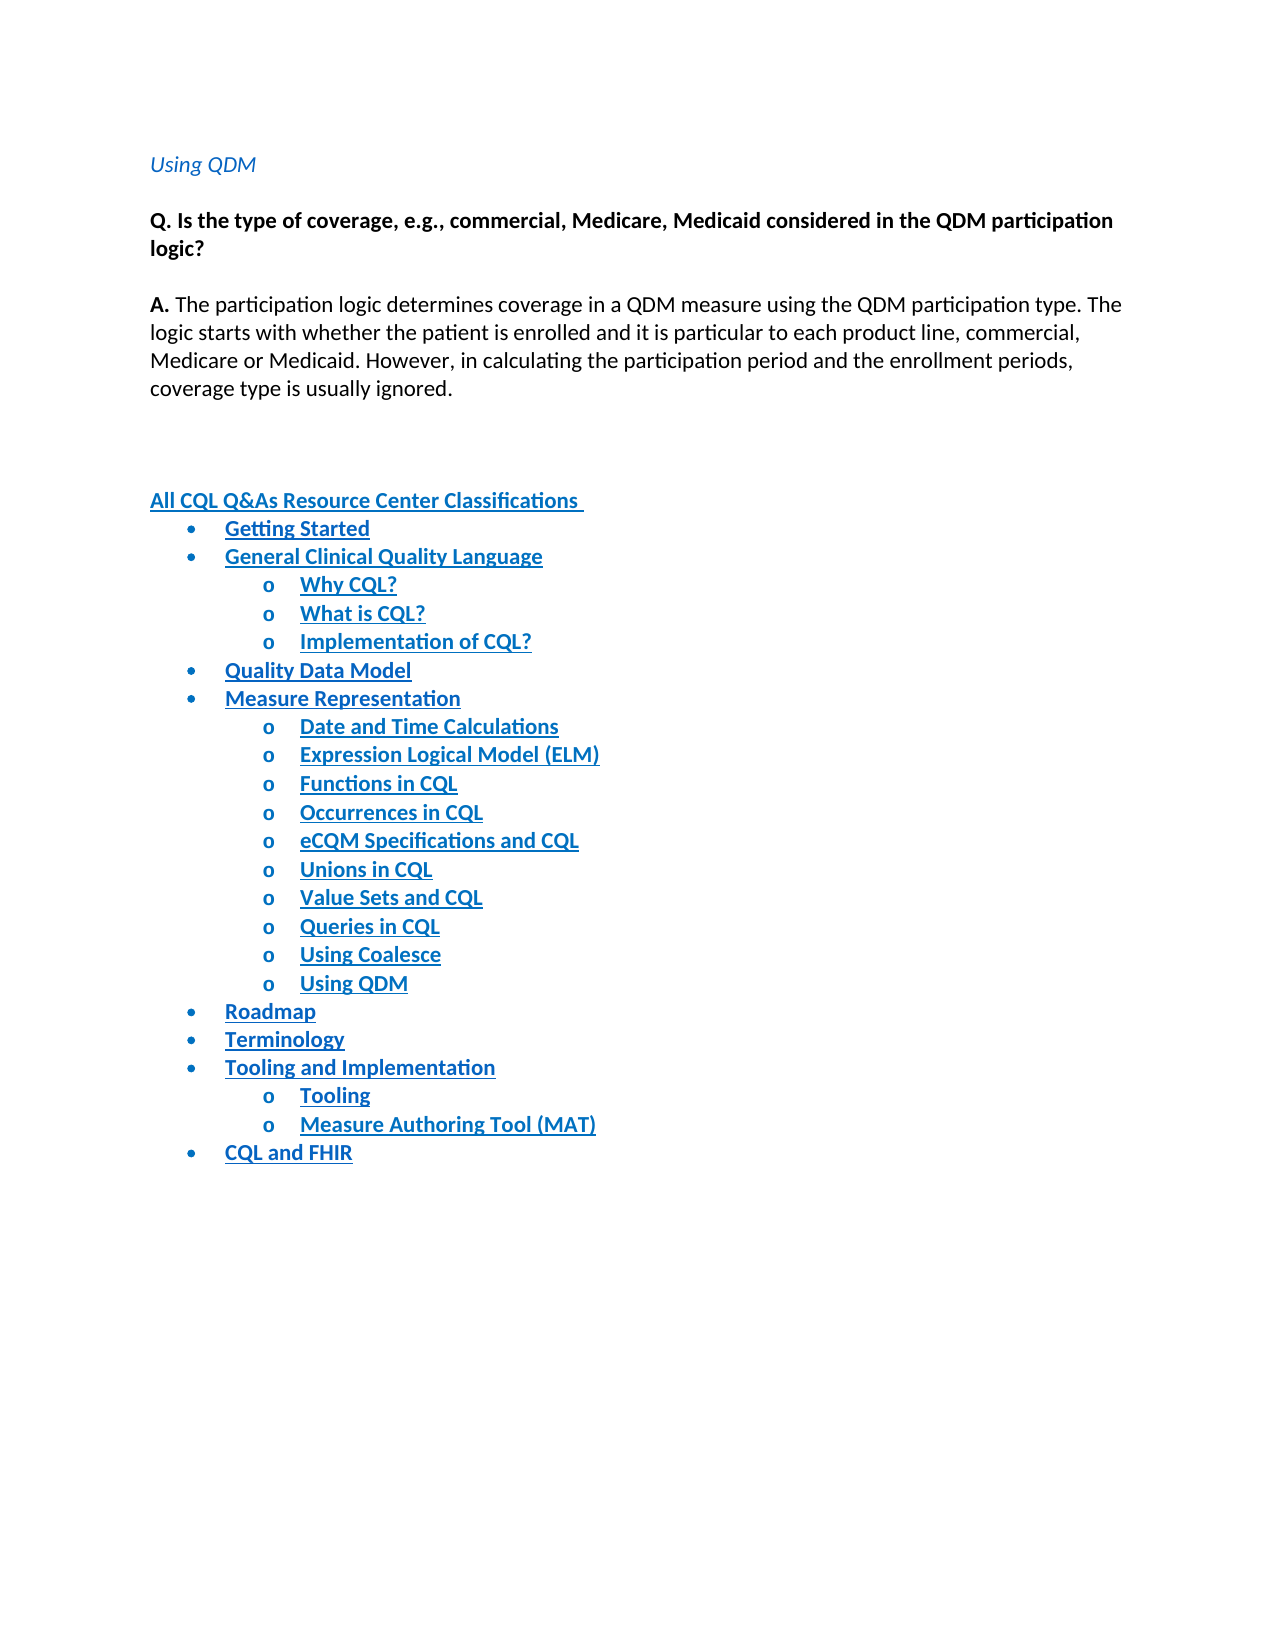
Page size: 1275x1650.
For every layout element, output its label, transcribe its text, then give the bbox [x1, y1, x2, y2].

list Occurrences in CQL [262, 798, 1125, 826]
list Unions in CQL [262, 855, 1125, 883]
list Measure Representation [187, 684, 1125, 712]
text Using QDM [150, 150, 1125, 178]
list Queries in CQL [262, 912, 1125, 940]
list eCQM Specifications and CQL [262, 826, 1125, 855]
text A. The participation logic determines coverage in a QDM measure using the QDM participation type. The logic starts with whether the patient is enrolled and it is particular to each product line, commercial, Medicare or Medicaid. However, in calculating the participation period and the enrollment periods, coverage type is usually ignored. [150, 290, 1125, 402]
list Using QDM [262, 969, 1125, 997]
list Terminology [187, 1025, 1125, 1053]
list Roadmap [187, 997, 1125, 1025]
list Why CQL? [262, 570, 1125, 599]
list Tooling and Implementation [187, 1053, 1125, 1081]
text All CQL Q&As Resource Center Classifications [150, 486, 1125, 514]
list General Clinical Quality Language [187, 542, 1125, 570]
list CQL and FHIR [187, 1138, 1125, 1167]
list Implementation of CQL? [262, 627, 1125, 656]
text Q. Is the type of coverage, e.g., commercial, Medicare, Medicaid considered in the QDM participation logic? [150, 206, 1125, 262]
list Quality Data Model [187, 656, 1125, 684]
list Expression Logical Model (ELM) [262, 741, 1125, 769]
list Measure Authoring Tool (MAT) [262, 1110, 1125, 1138]
list Tooling [262, 1081, 1125, 1110]
list Using Coalesce [262, 940, 1125, 969]
list Getting Started [187, 514, 1125, 542]
list Date and Time Calculations [262, 712, 1125, 741]
list What is CQL? [262, 599, 1125, 627]
list Value Sets and CQL [262, 883, 1125, 912]
list Functions in CQL [262, 769, 1125, 798]
